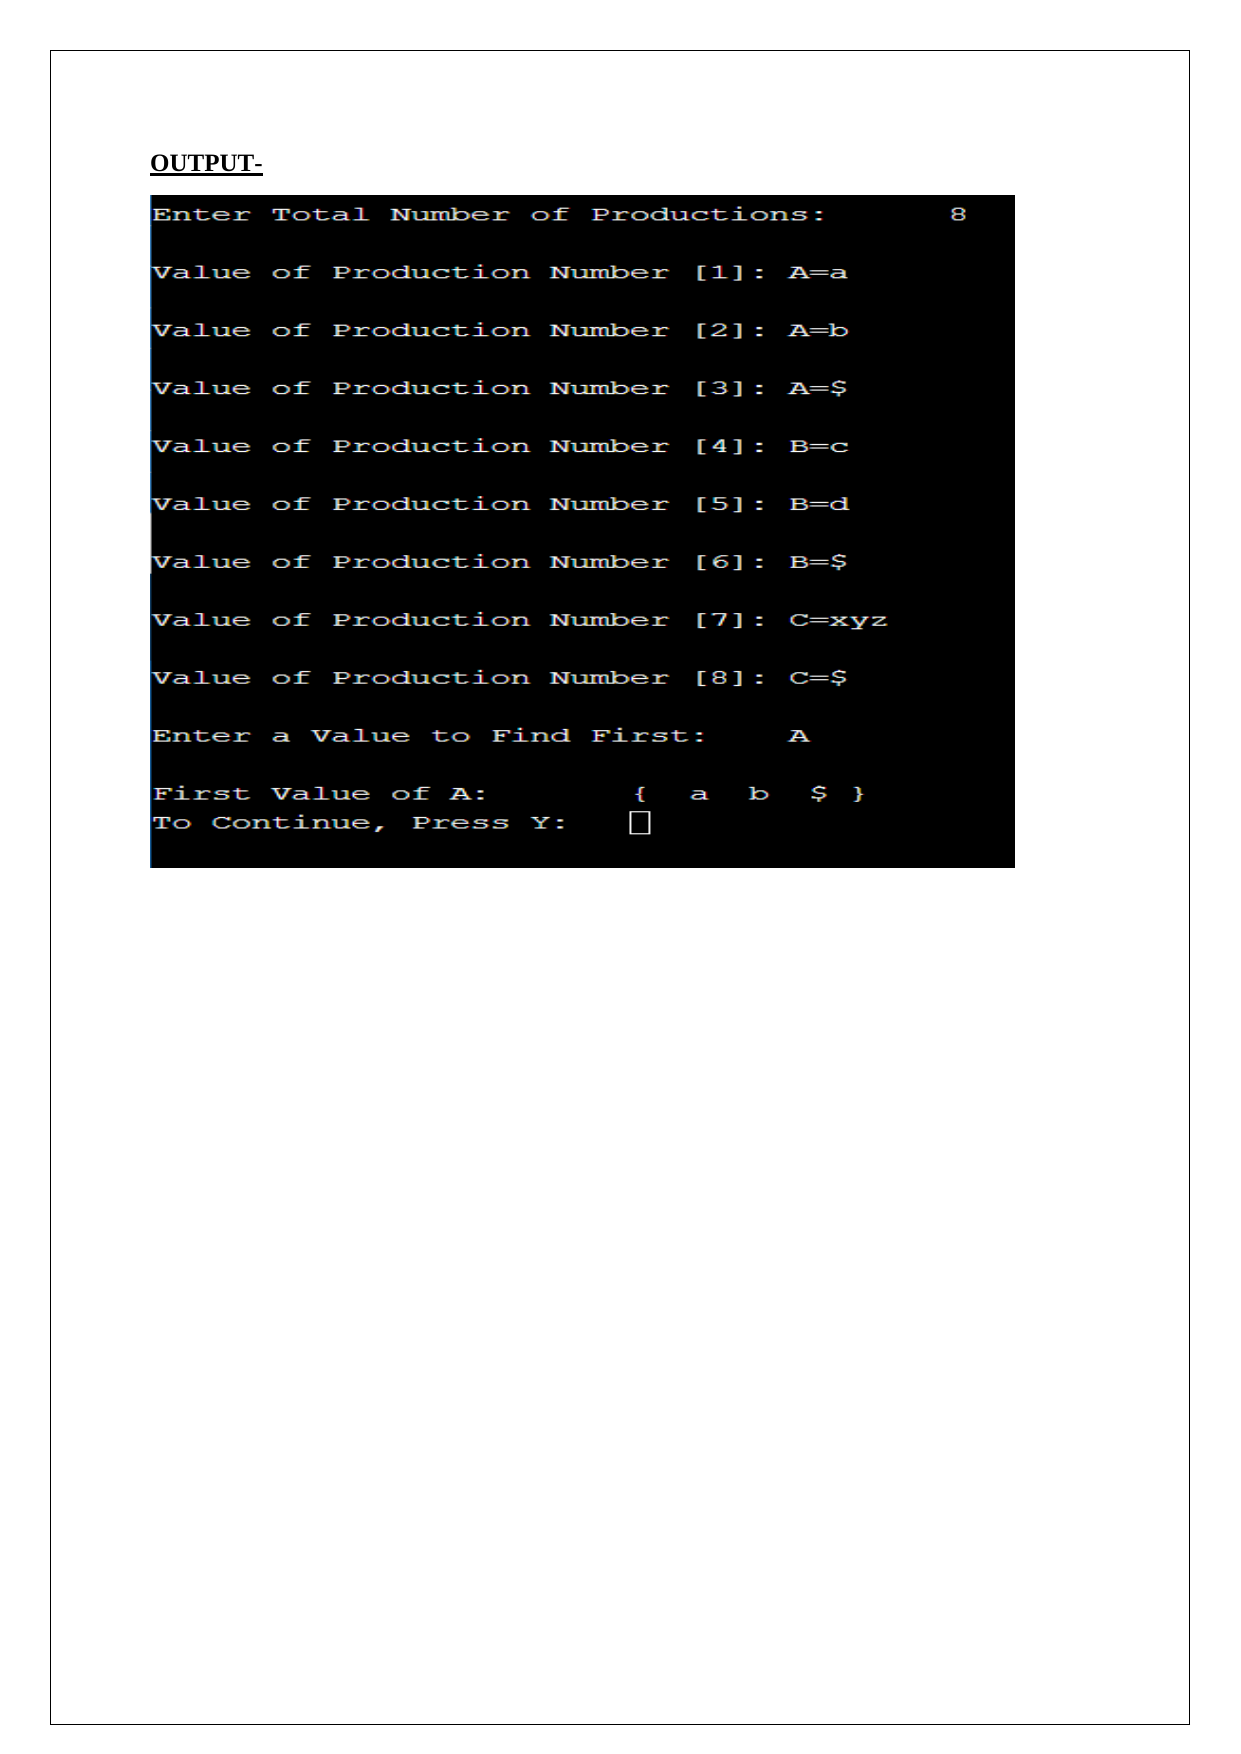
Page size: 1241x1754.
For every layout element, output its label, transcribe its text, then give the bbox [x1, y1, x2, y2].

text OUTPUT- [150, 148, 1182, 177]
picture [150, 195, 1015, 868]
